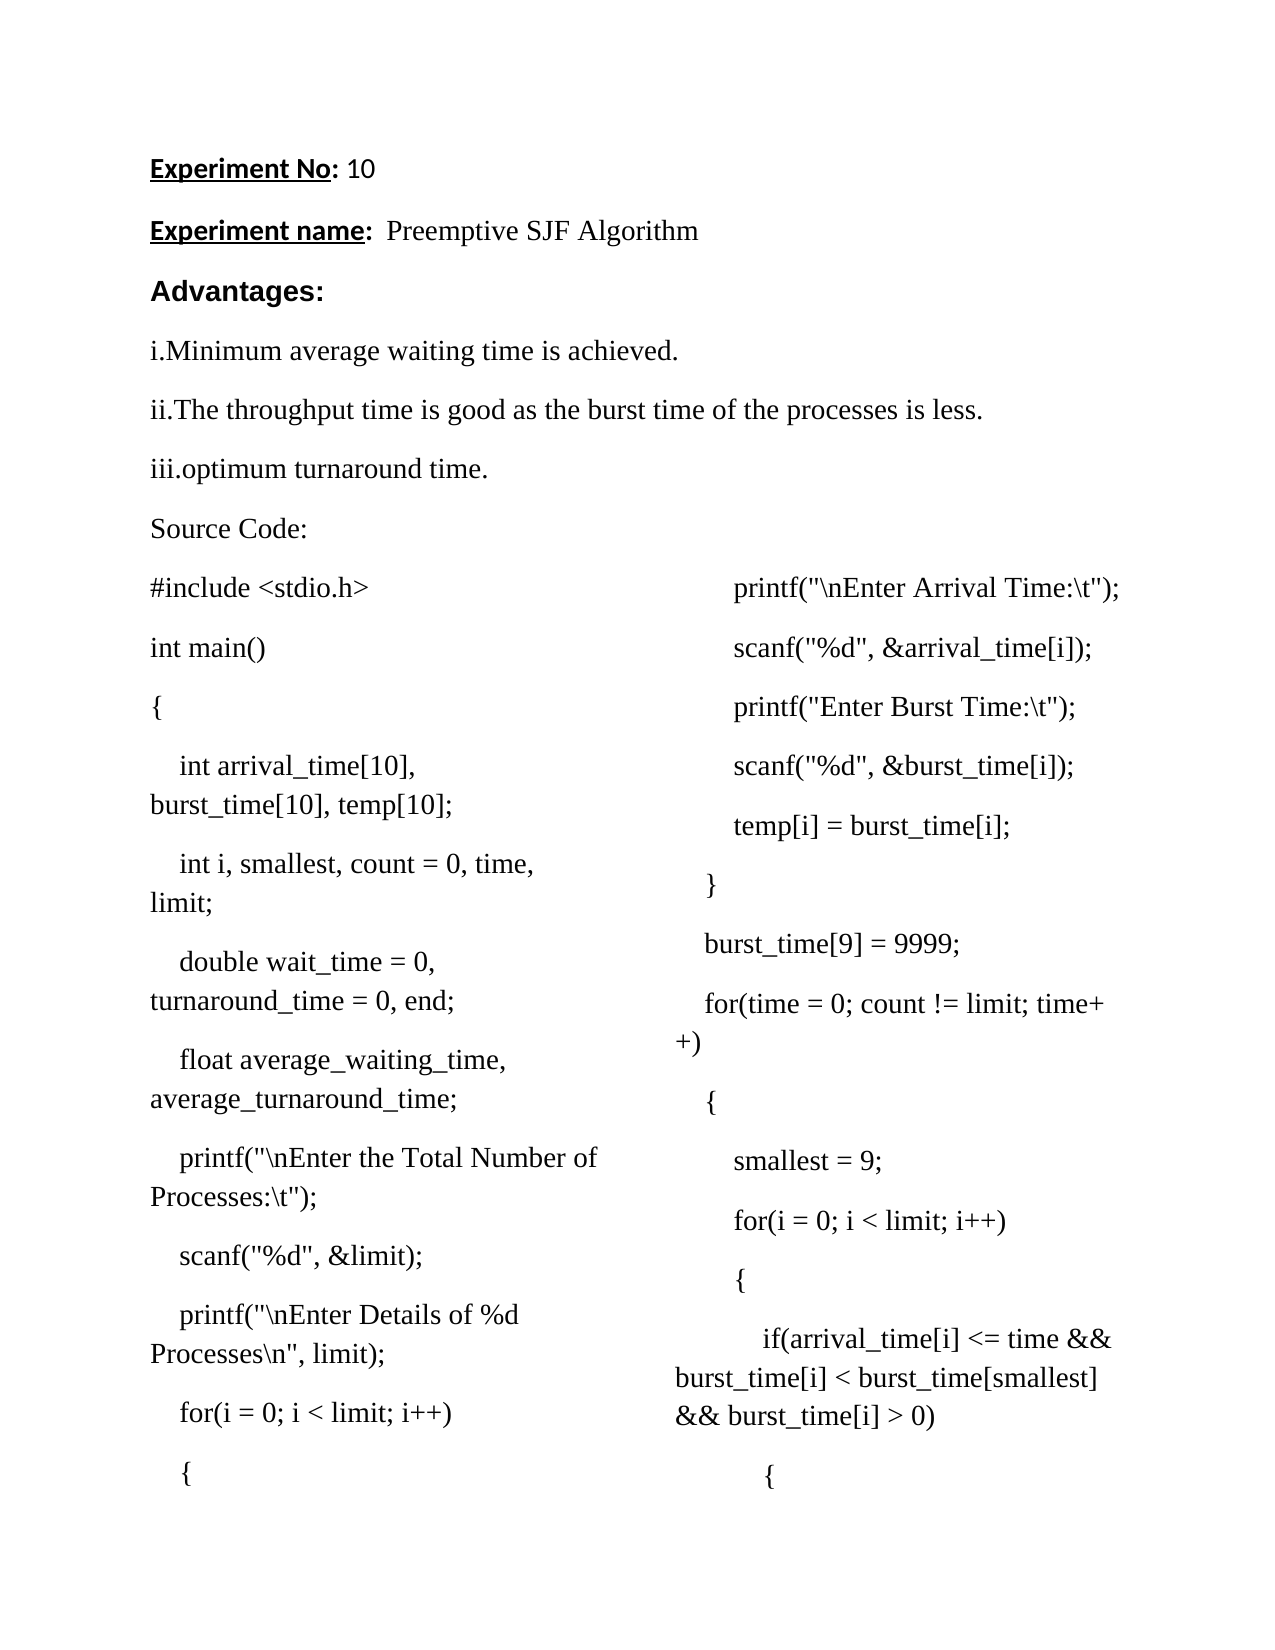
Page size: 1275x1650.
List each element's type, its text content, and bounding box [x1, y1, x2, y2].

text scanf("%d", &limit); [150, 1238, 600, 1272]
text printf("\nEnter the Total Number of Processes:\t"); [150, 1140, 600, 1212]
text scanf("%d", &arrival_time[i]); [675, 630, 1125, 663]
text smallest = 9; [675, 1143, 1125, 1177]
text Source Code: [150, 511, 1125, 544]
text { [675, 1262, 1125, 1296]
text Advantages: [150, 273, 1125, 307]
text iii.optimum turnaround time. [150, 452, 1125, 485]
text Experiment No: 10 [150, 150, 1125, 186]
text burst_time[9] = 9999; [675, 927, 1125, 960]
text i.Minimum average waiting time is achieved. [150, 333, 1125, 366]
text scanf("%d", &burst_time[i]); [675, 748, 1125, 782]
text double wait_time = 0, turnaround_time = 0, end; [150, 944, 600, 1016]
text if(arrival_time[i] <= time && burst_time[i] < burst_time[smallest] && burst_time[i] > 0) [675, 1321, 1125, 1432]
text { [150, 1455, 600, 1488]
text printf("\nEnter Details of %d Processes\n", limit); [150, 1297, 600, 1369]
text Experiment name: Preemptive SJF Algorithm [150, 212, 1125, 247]
text } [675, 867, 1125, 901]
text for(time = 0; count != limit; time++) [675, 986, 1125, 1058]
text printf("\nEnter Arrival Time:\t"); [675, 570, 1125, 604]
text { [675, 1084, 1125, 1117]
text { [150, 689, 600, 723]
text int arrival_time[10], burst_time[10], temp[10]; [150, 748, 600, 821]
text printf("Enter Burst Time:\t"); [675, 689, 1125, 723]
text { [675, 1458, 1125, 1491]
text int main() [150, 630, 600, 663]
text ii.The throughput time is good as the burst time of the processes is less. [150, 392, 1125, 426]
text #include <stdio.h> [150, 570, 600, 604]
text for(i = 0; i < limit; i++) [150, 1395, 600, 1429]
text int i, smallest, count = 0, time, limit; [150, 846, 600, 918]
text float average_waiting_time, average_turnaround_time; [150, 1042, 600, 1114]
text for(i = 0; i < limit; i++) [675, 1203, 1125, 1236]
text temp[i] = burst_time[i]; [675, 808, 1125, 841]
